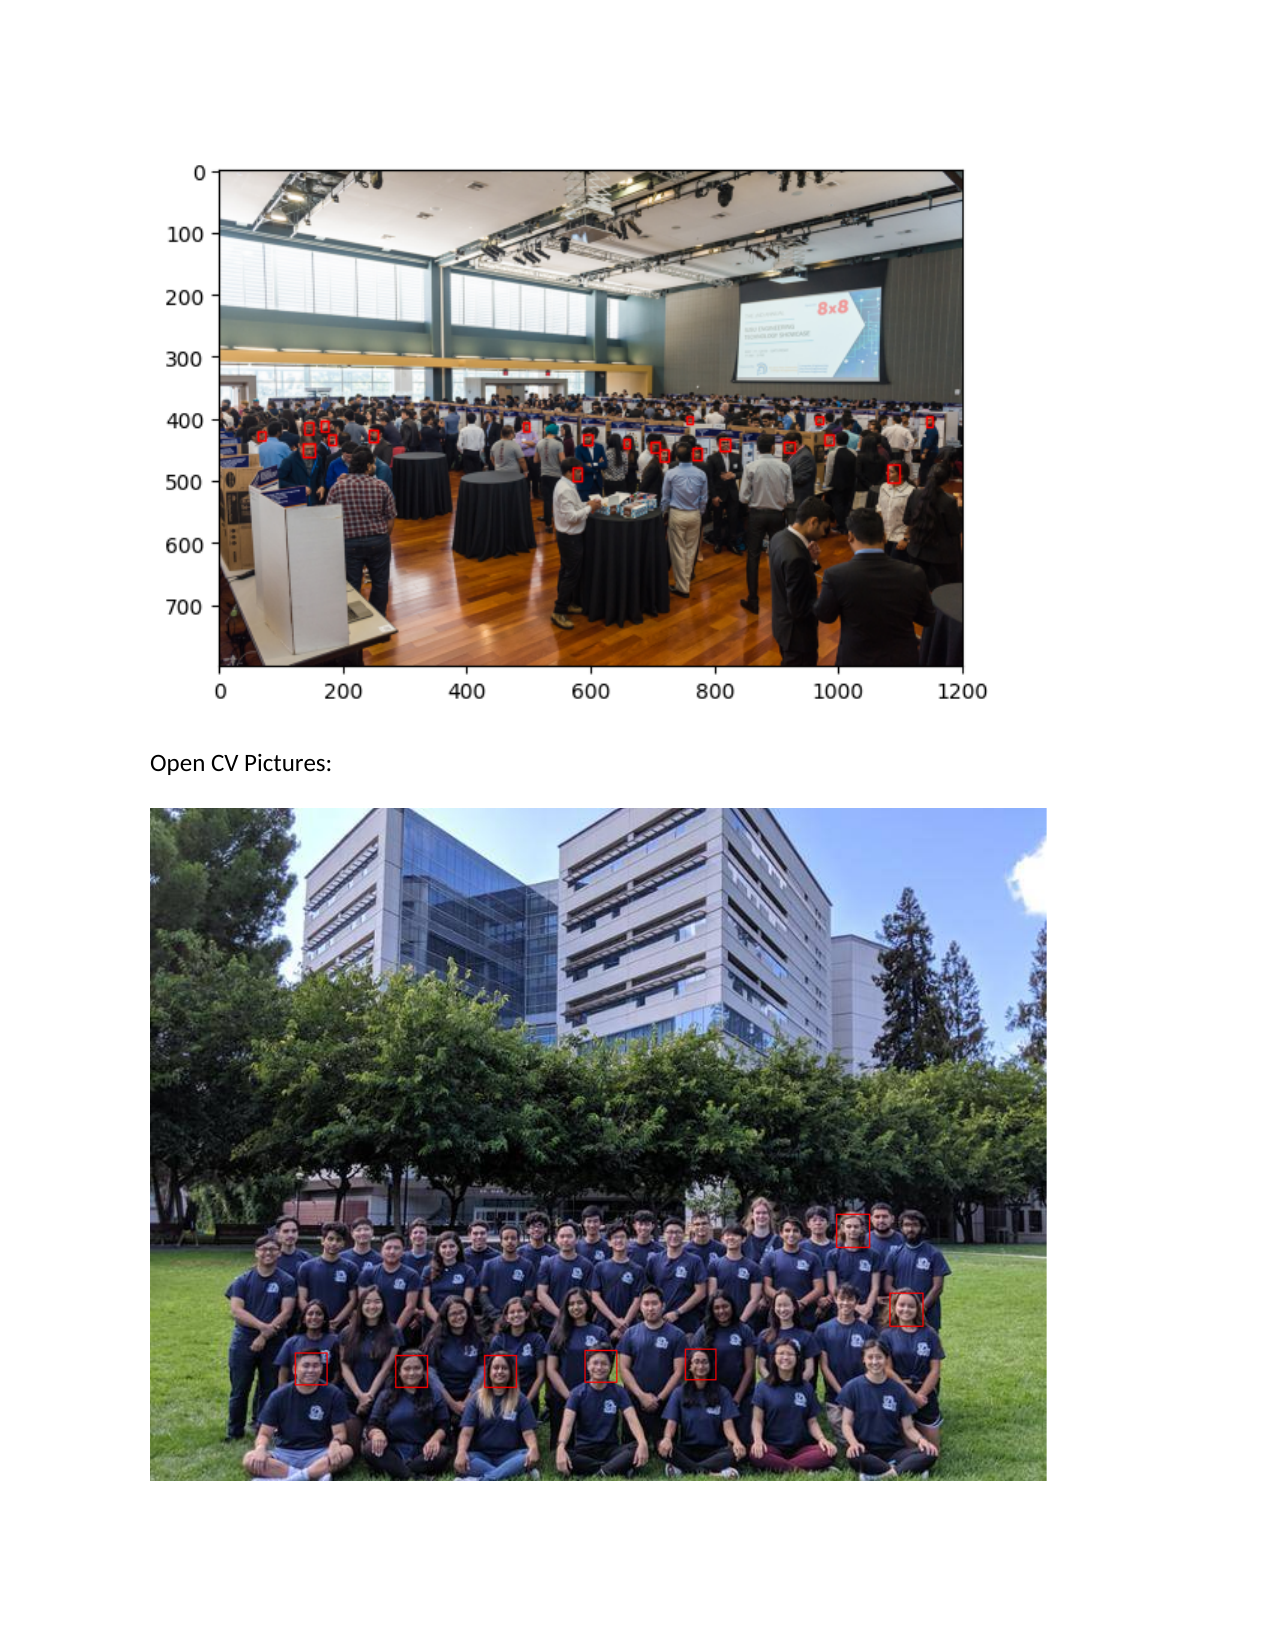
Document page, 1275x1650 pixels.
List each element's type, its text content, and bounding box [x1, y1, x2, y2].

picture [150, 150, 1003, 717]
picture [150, 808, 1047, 1481]
text Open CV Pictures: [150, 747, 1125, 778]
